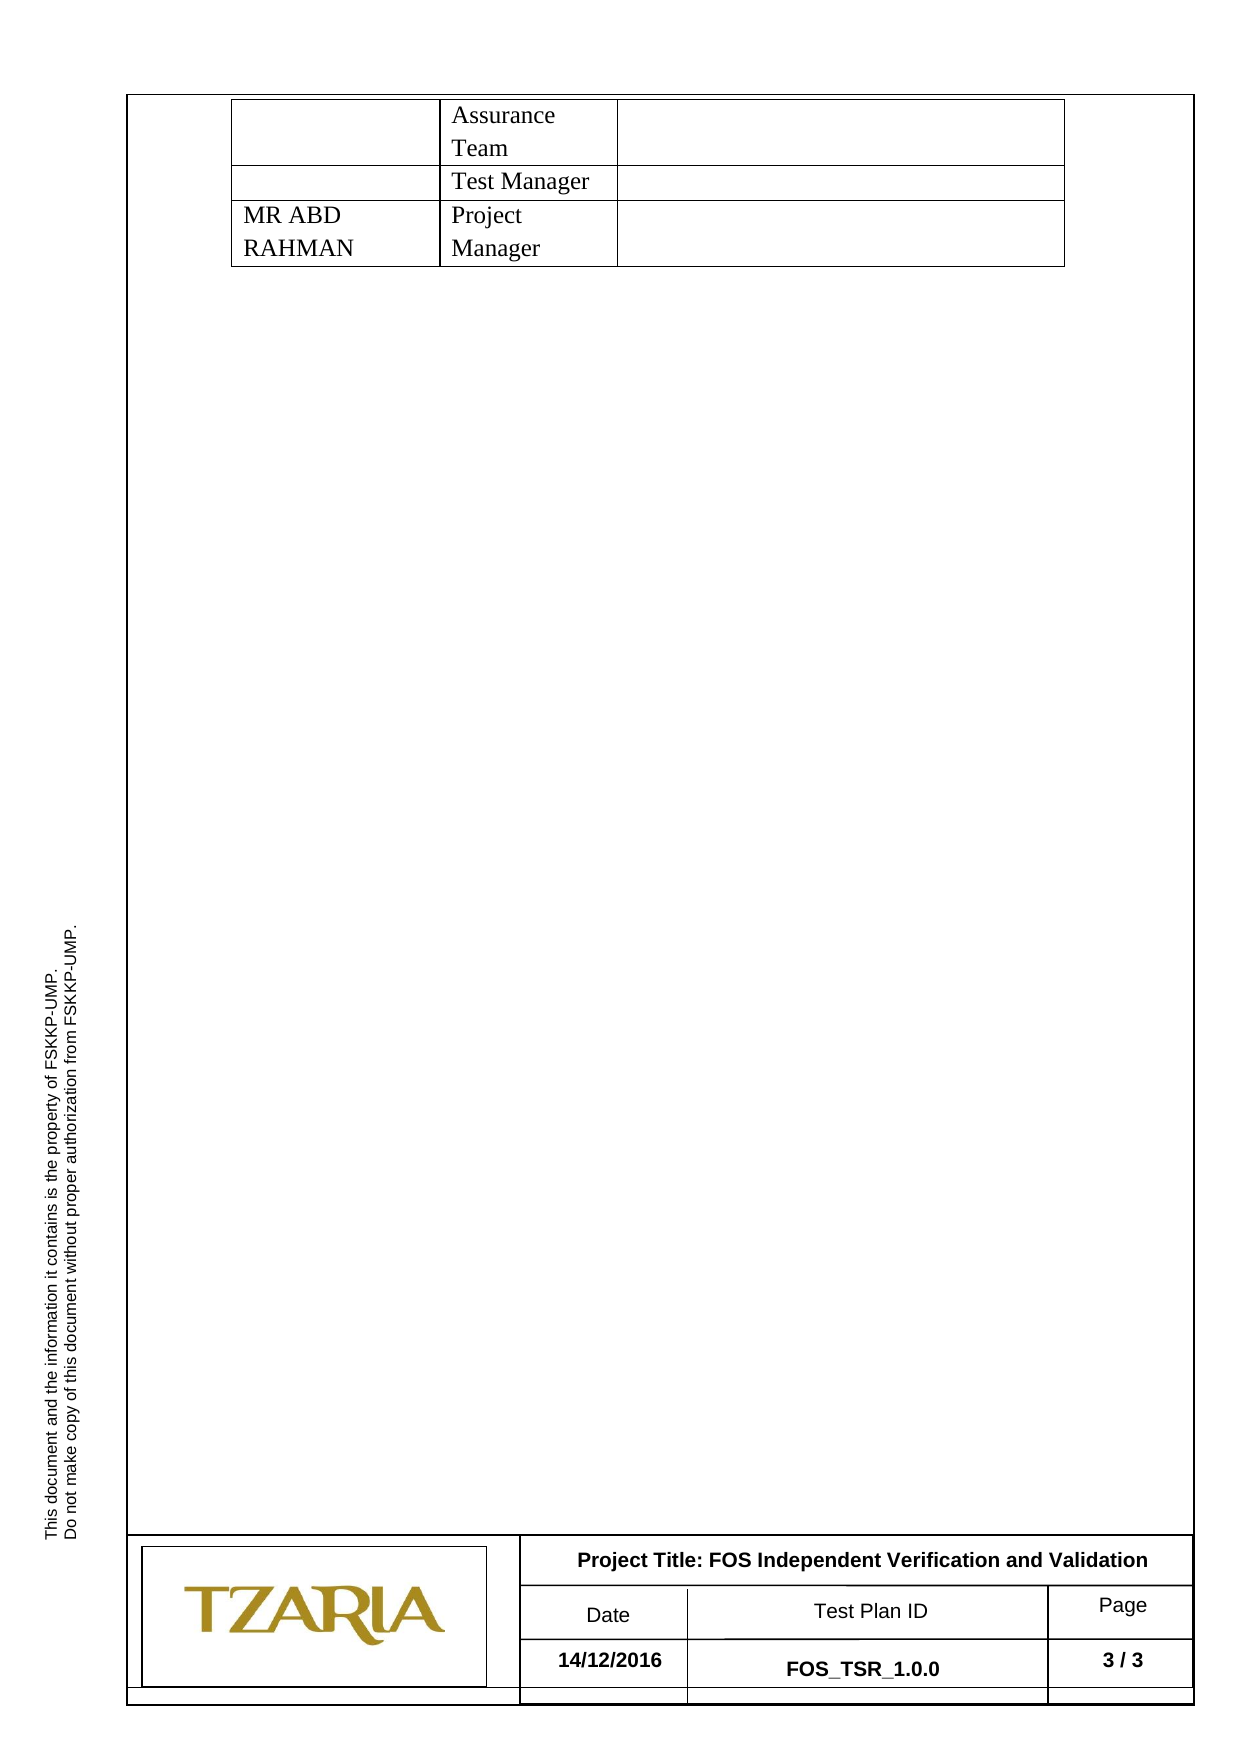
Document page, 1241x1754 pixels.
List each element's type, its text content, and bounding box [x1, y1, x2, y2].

table_cell Project Manager [441, 201, 617, 266]
table_cell [232, 166, 439, 199]
table_cell [618, 166, 1064, 199]
picture [183, 1553, 445, 1678]
table_cell [232, 100, 439, 165]
table_cell [618, 201, 1064, 266]
table_cell MR ABD RAHMAN [232, 201, 439, 266]
table_cell Test Manager [441, 166, 617, 199]
table_cell [618, 100, 1064, 165]
table_cell Quality Assurance Team [441, 100, 617, 165]
